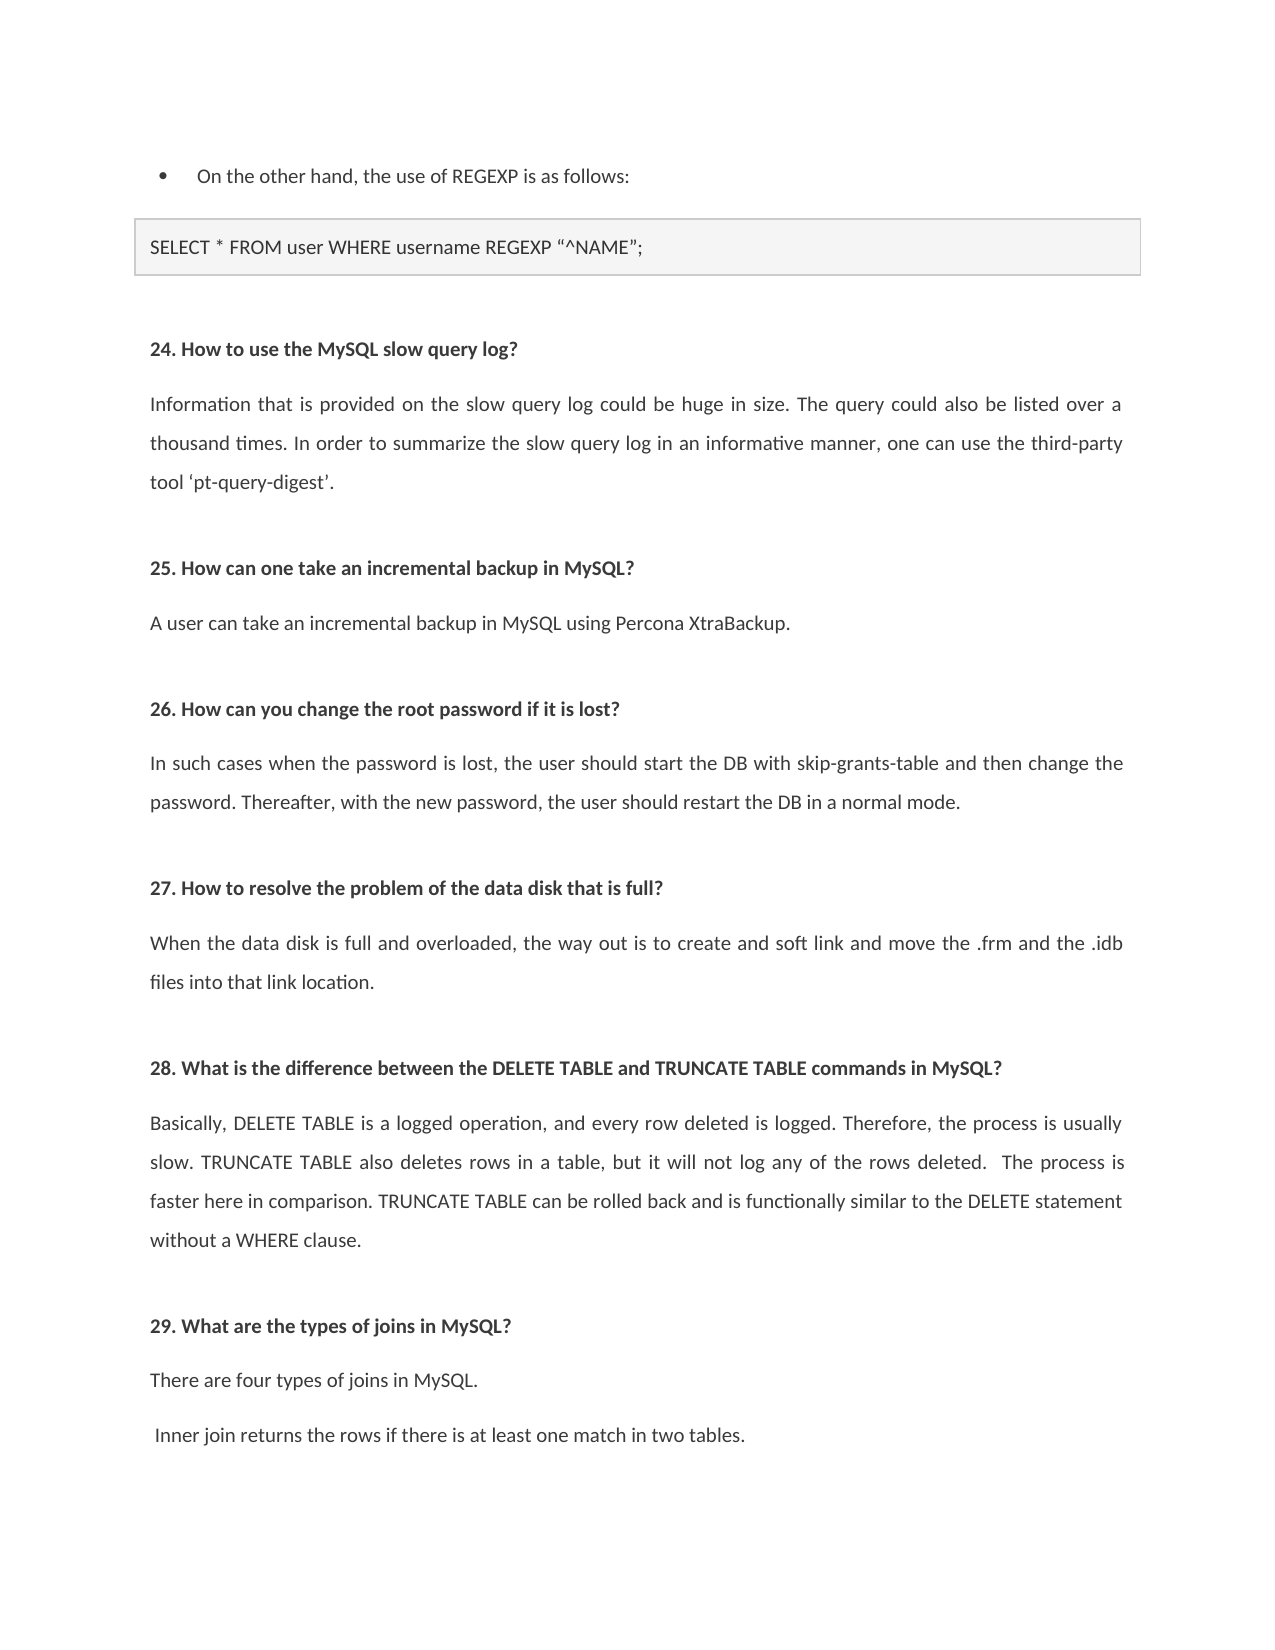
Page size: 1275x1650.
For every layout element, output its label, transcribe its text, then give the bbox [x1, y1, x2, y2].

text A user can take an incremental backup in MySQL using Percona XtraBackup. [150, 596, 1125, 635]
list On the other hand, the use of REGEXP is as follows: [159, 150, 1125, 189]
text Inner join returns the rows if there is at least one match in two tables. [150, 1409, 1125, 1448]
text Information that is provided on the slow query log could be huge in size. The query could also be listed over a thousand times. In order to summarize the slow query log in an informative manner, one can use the third-party tool ‘pt-query-digest’. [150, 377, 1125, 495]
subtitle 29. What are the types of joins in MySQL? [150, 1299, 1125, 1338]
subtitle 27. How to resolve the problem of the data disk that is full? [150, 862, 1125, 901]
subtitle 28. What is the difference between the DELETE TABLE and TRUNCATE TABLE commands in MySQL? [150, 1042, 1125, 1081]
text In such cases when the password is lost, the user should start the DB with skip-grants-table and then change the password. Thereafter, with the new password, the user should restart the DB in a normal mode. [150, 737, 1125, 815]
subtitle 25. How can one take an incremental backup in MySQL? [150, 542, 1125, 581]
text SELECT * FROM user WHERE username REGEXP “^NAME”; [136, 220, 1140, 274]
subtitle 26. How can you change the root password if it is lost? [150, 682, 1125, 721]
text Basically, DELETE TABLE is a logged operation, and every row deleted is logged. Therefore, the process is usually slow. TRUNCATE TABLE also deletes rows in a table, but it will not log any of the rows deleted. The process is faster here in comparison. TRUNCATE TABLE can be rolled back and is functionally similar to the DELETE statement without a WHERE clause. [150, 1096, 1125, 1252]
subtitle 24. How to use the MySQL slow query log? [150, 323, 1125, 362]
text When the data disk is full and overloaded, the way out is to create and soft link and move the .frm and the .idb files into that link location. [150, 917, 1125, 995]
text There are four types of joins in MySQL. [150, 1354, 1125, 1393]
